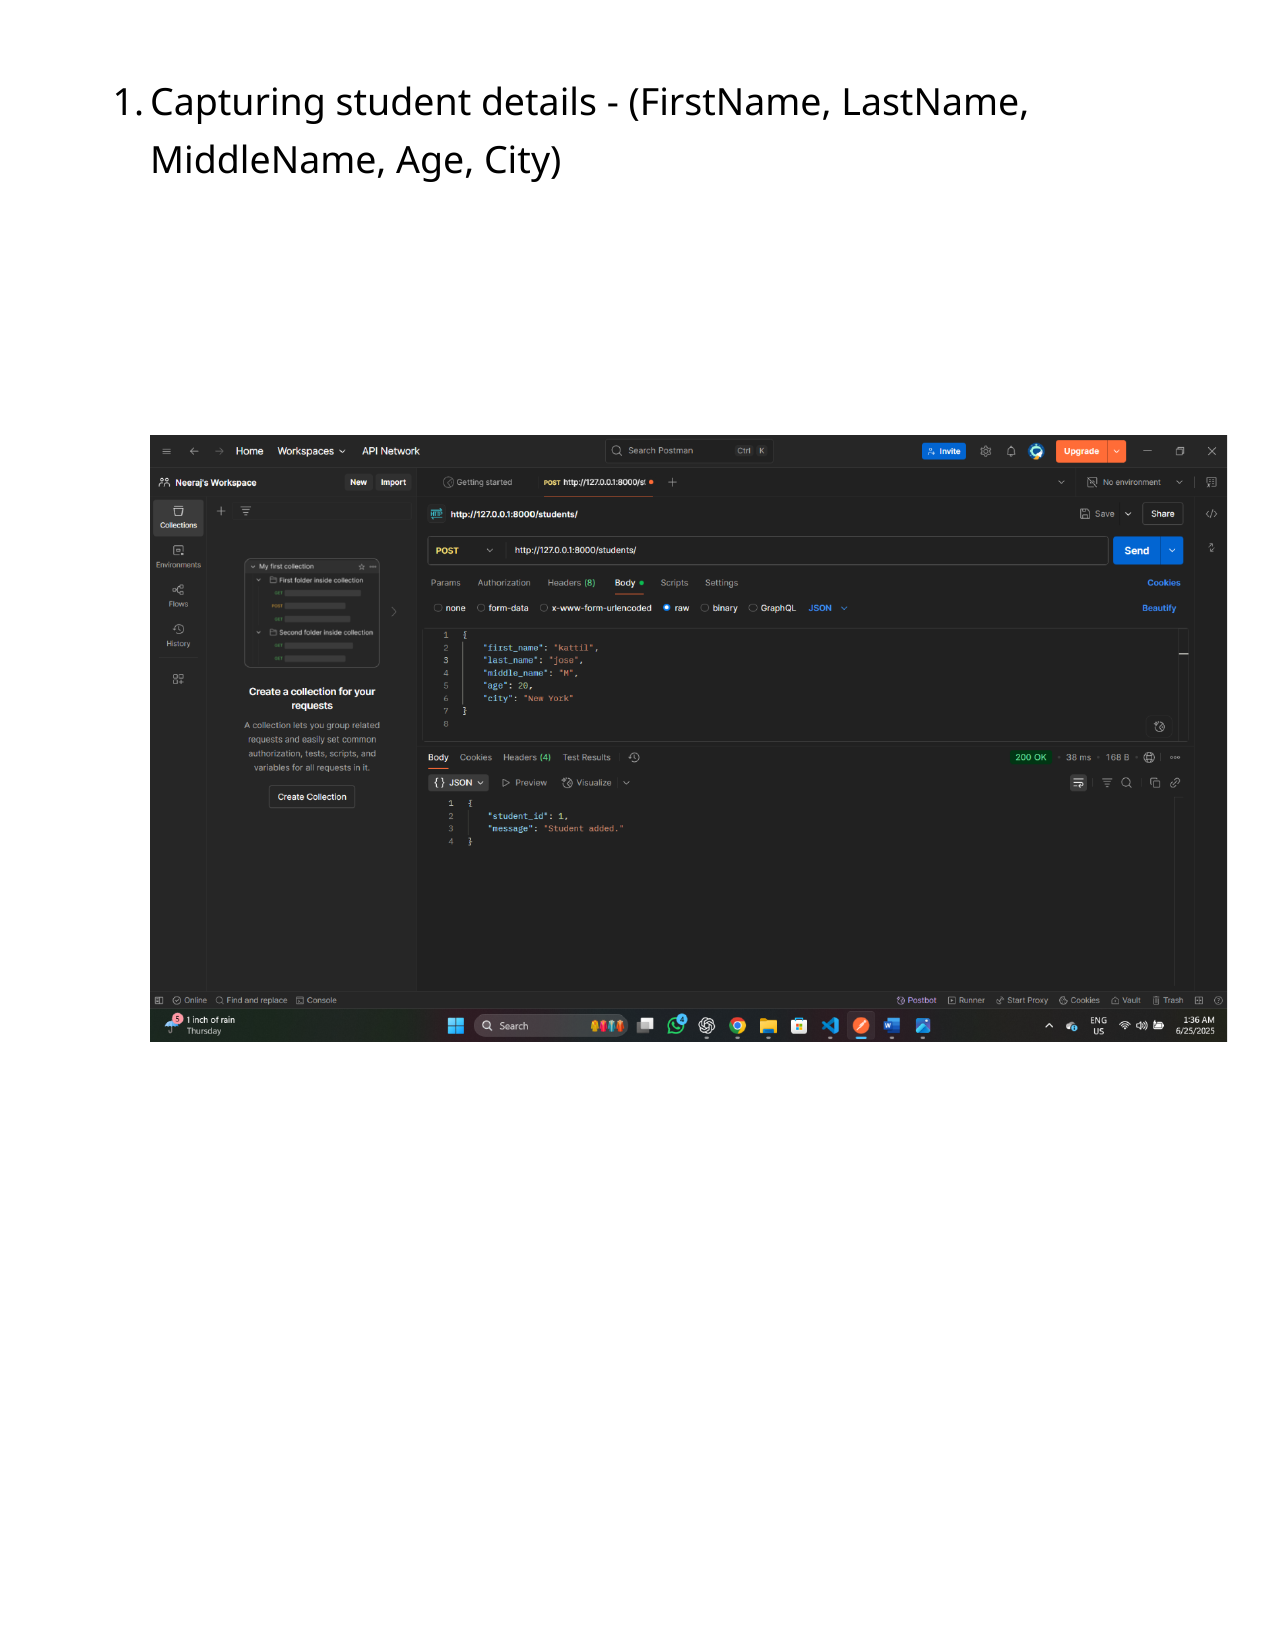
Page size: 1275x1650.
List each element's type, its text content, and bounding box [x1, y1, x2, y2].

picture [150, 435, 1228, 1042]
list Capturing student details - (FirstName, LastName, MiddleName, Age, City) [112, 75, 1200, 185]
